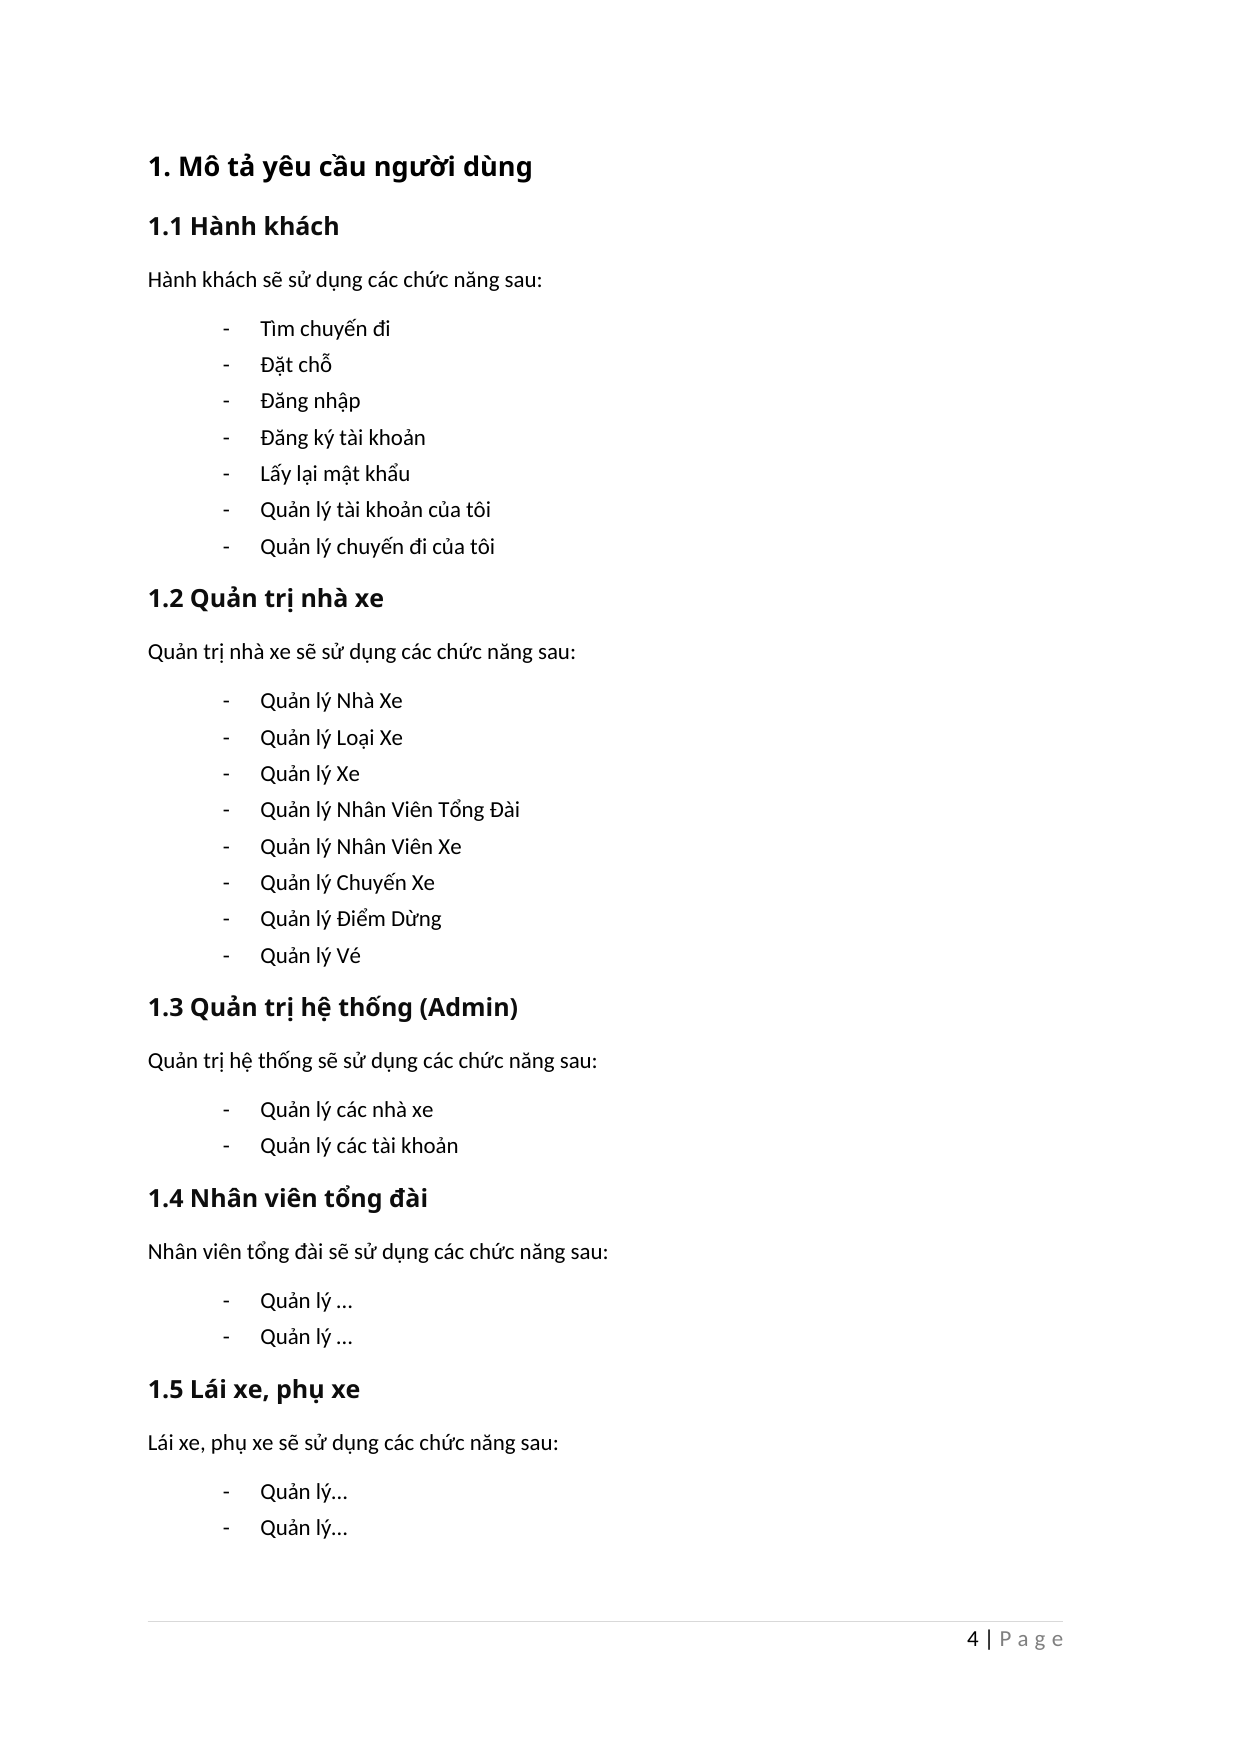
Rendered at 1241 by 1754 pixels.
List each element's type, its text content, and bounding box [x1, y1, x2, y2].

list Quản lý Vé [223, 941, 1063, 969]
list Quản lý các nhà xe [223, 1095, 1063, 1123]
subtitle 1.1 Hành khách [148, 208, 1063, 242]
text Quản trị nhà xe sẽ sử dụng các chức năng sau: [148, 637, 1063, 666]
subtitle 1.2 Quản trị nhà xe [148, 581, 1063, 615]
text Hành khách sẽ sử dụng các chức năng sau: [148, 265, 1063, 293]
list Đặt chỗ [223, 350, 1063, 378]
list Lấy lại mật khẩu [223, 459, 1063, 487]
list Quản lý Loại Xe [223, 723, 1063, 751]
text Lái xe, phụ xe sẽ sử dụng các chức năng sau: [148, 1428, 1063, 1456]
list Quản lý Nhân Viên Xe [223, 832, 1063, 860]
list Quản lý Xe [223, 759, 1063, 787]
list Quản lý Điểm Dừng [223, 904, 1063, 932]
subtitle 1.5 Lái xe, phụ xe [148, 1371, 1063, 1405]
list Đăng ký tài khoản [223, 423, 1063, 451]
list Quản lý… [223, 1477, 1063, 1505]
list Quản lý chuyến đi của tôi [223, 532, 1063, 560]
text Nhân viên tổng đài sẽ sử dụng các chức năng sau: [148, 1237, 1063, 1265]
list Đăng nhập [223, 386, 1063, 414]
list Quản lý … [223, 1322, 1063, 1351]
list Quản lý tài khoản của tôi [223, 496, 1063, 523]
list Quản lý Chuyến Xe [223, 868, 1063, 896]
subtitle 1.4 Nhân viên tổng đài [148, 1181, 1063, 1214]
list Quản lý Nhà Xe [223, 686, 1063, 714]
subtitle 1. Mô tả yêu cầu người dùng [148, 148, 1063, 184]
text Quản trị hệ thống sẽ sử dụng các chức năng sau: [148, 1046, 1063, 1074]
subtitle 1.3 Quản trị hệ thống (Admin) [148, 990, 1063, 1024]
list Quản lý … [223, 1286, 1063, 1314]
list Quản lý các tài khoản [223, 1132, 1063, 1160]
list Quản lý… [223, 1513, 1063, 1541]
list Tìm chuyến đi [223, 314, 1063, 342]
list Quản lý Nhân Viên Tổng Đài [223, 795, 1063, 823]
